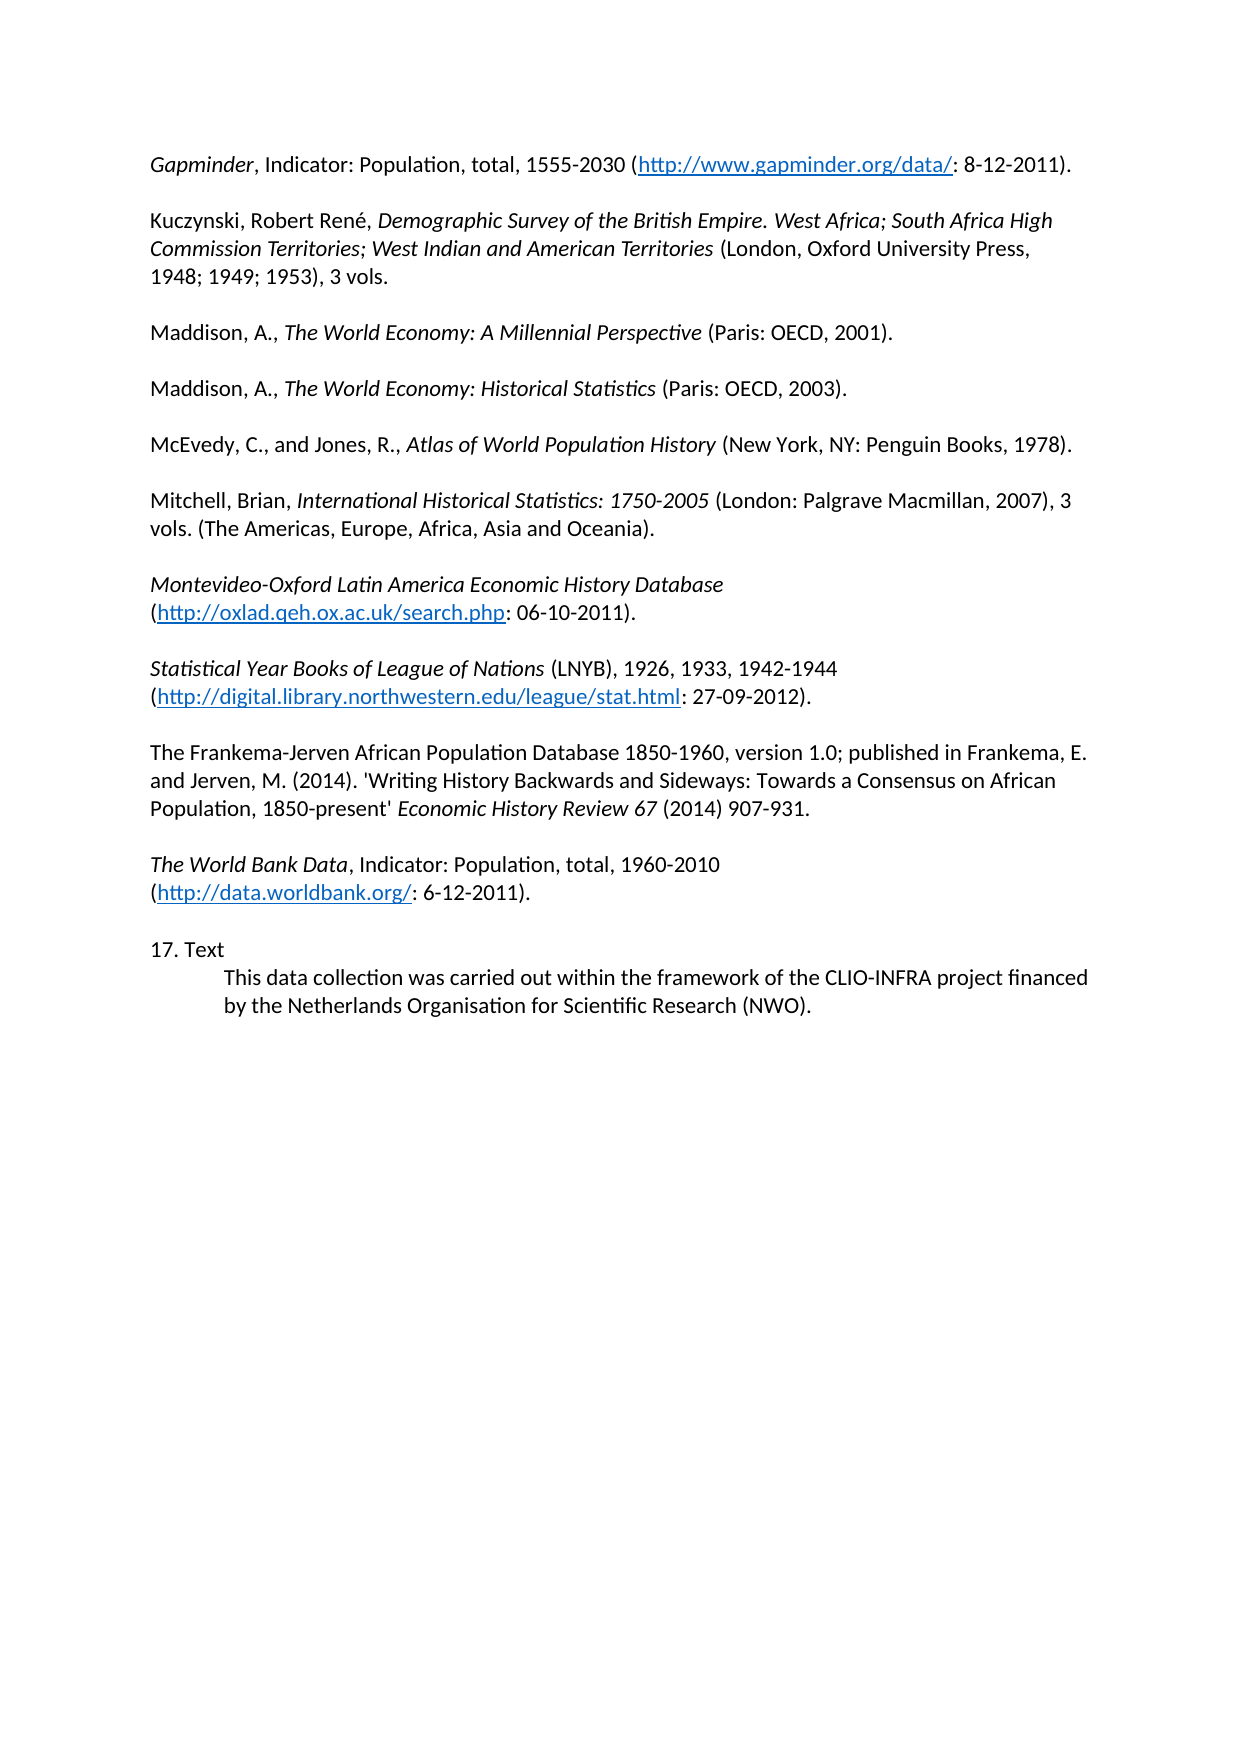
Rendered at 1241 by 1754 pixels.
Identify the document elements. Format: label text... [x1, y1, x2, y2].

text The World Bank Data, Indicator: Population, total, 1960-2010 [150, 851, 1090, 878]
text Montevideo-Oxford Latin America Economic History Database [150, 570, 1090, 598]
text Mitchell, Brian, International Historical Statistics: 1750-2005 (London: Palgrave Macmillan, 2007), 3 [150, 486, 1090, 514]
text Commission Territories; West Indian and American Territories (London, Oxford University Press, [150, 234, 1090, 262]
text (http://oxlad.qeh.ox.ac.uk/search.php: 06-10-2011). [150, 598, 1090, 626]
text (http://digital.library.northwestern.edu/league/stat.html: 27-09-2012). [150, 682, 1090, 710]
text Gapminder, Indicator: Population, total, 1555-2030 (http://www.gapminder.org/data/: 8-12-2011). [150, 150, 1090, 178]
text (http://data.worldbank.org/: 6-12-2011). [150, 878, 1090, 907]
text 1948; 1949; 1953), 3 vols. [150, 262, 1090, 290]
text This data collection was carried out within the framework of the CLIO-INFRA project financed by the Netherlands Organisation for Scientific Research (NWO). [224, 963, 1090, 1019]
text Maddison, A., The World Economy: A Millennial Perspective (Paris: OECD, 2001). [150, 318, 1090, 346]
text and Jerven, M. (2014). 'Writing History Backwards and Sideways: Towards a Consensus on African [150, 766, 1090, 794]
text Population, 1850-present' Economic History Review 67 (2014) 907-931. [150, 794, 1090, 822]
text Maddison, A., The World Economy: Historical Statistics (Paris: OECD, 2003). [150, 374, 1090, 402]
text McEvedy, C., and Jones, R., Atlas of World Population History (New York, NY: Penguin Books, 1978). [150, 430, 1090, 458]
text Statistical Year Books of League of Nations (LNYB), 1926, 1933, 1942-1944 [150, 654, 1090, 682]
text 17. Text [150, 935, 1090, 963]
text The Frankema-Jerven African Population Database 1850-1960, version 1.0; published in Frankema, E. [150, 738, 1090, 766]
text vols. (The Americas, Europe, Africa, Asia and Oceania). [150, 514, 1090, 542]
text Kuczynski, Robert René, Demographic Survey of the British Empire. West Africa; South Africa High [150, 206, 1090, 234]
